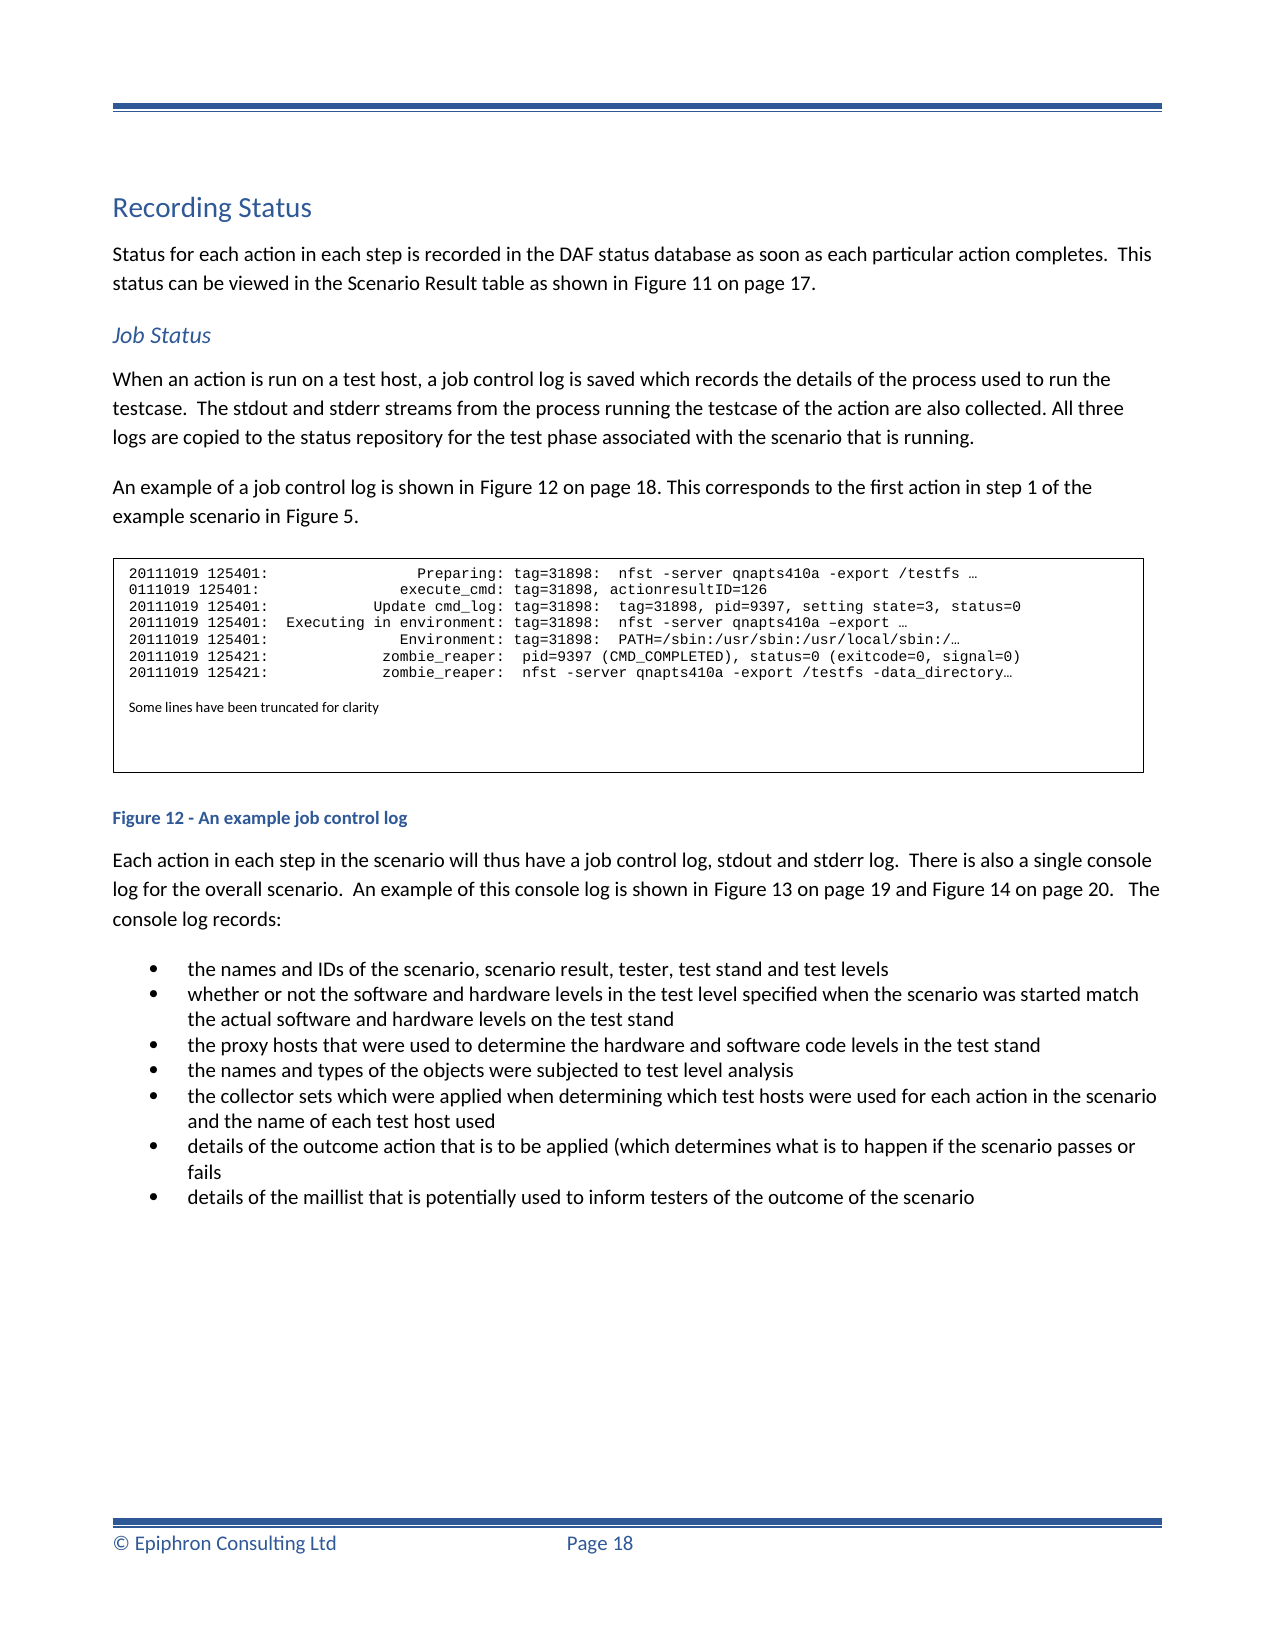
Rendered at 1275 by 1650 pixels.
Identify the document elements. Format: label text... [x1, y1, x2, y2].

list the names and types of the objects were subjected to test level analysis [150, 1057, 1162, 1083]
text Each action in each step in the scenario will thus have a job control log, stdout and stderr log. There is also a single console log for the overall scenario. An example of this console log is shown in Figure 16 on page 20 and Figure 17 on page 21. The console log records: [112, 847, 1162, 931]
list details of the maillist that is potentially used to inform testers of the outcome of the scenario [150, 1184, 1162, 1210]
text An example of a job control log is shown in Figure 15 on page 19. This corresponds to the first action in step 1 of the example scenario in Figure 6. [112, 474, 1162, 529]
list the collector sets which were applied when determining which test hosts were used for each action in the scenario and the name of each test host used [150, 1083, 1162, 1134]
subtitle Recording Status [112, 189, 1162, 224]
list whether or not the software and hardware levels in the test level specified when the scenario was started match the actual software and hardware levels on the test stand [150, 981, 1162, 1032]
subtitle Job Status [112, 320, 1162, 349]
list the proxy hosts that were used to determine the hardware and software code levels in the test stand [150, 1032, 1162, 1057]
text Status for each action in each step is recorded in the DAF status database as soon as each particular action completes. This status can be viewed in the Scenario Result table as shown in Figure 14 on page 18. [112, 241, 1162, 296]
text When an action is run on a test host, a job control log is saved which records the details of the process used to run the testcase. The stdout and stderr streams from the process running the testcase of the action are also collected. All three logs are copied to the status repository for the test phase associated with the scenario that is running. [112, 366, 1162, 450]
list details of the outcome action that is to be applied (which determines what is to happen if the scenario passes or fails [150, 1134, 1162, 1184]
list the names and IDs of the scenario, scenario result, tester, test stand and test levels [150, 956, 1162, 981]
